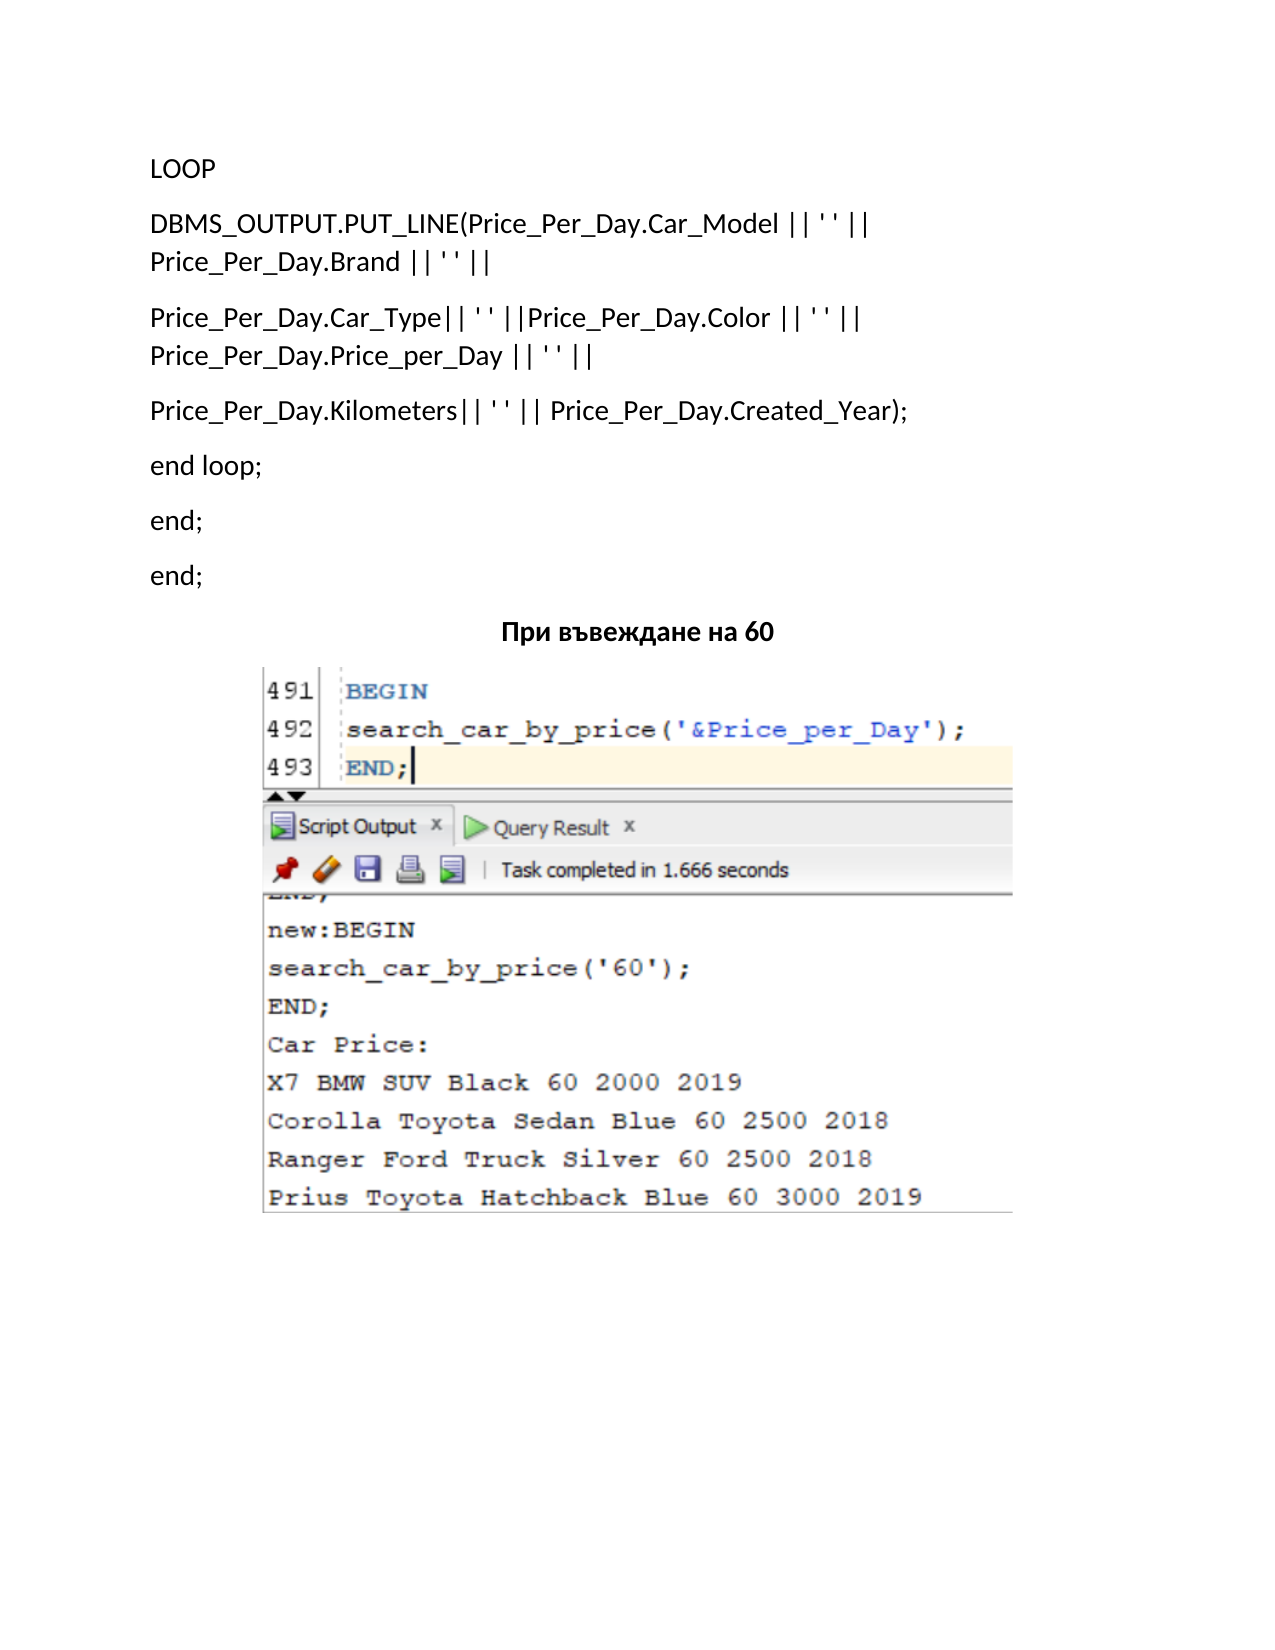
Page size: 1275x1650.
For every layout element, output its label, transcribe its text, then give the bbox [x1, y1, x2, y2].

text DBMS_OUTPUT.PUT_LINE(Price_Per_Day.Car_Model || ' ' || Price_Per_Day.Brand || ' ' || [150, 205, 1125, 279]
text LOOP [150, 150, 1125, 186]
text end; [150, 557, 1125, 593]
text end; [150, 502, 1125, 538]
text Price_Per_Day.Kilometers|| ' ' || Price_Per_Day.Created_Year); [150, 392, 1125, 428]
text При въвеждане на 60 [150, 613, 1125, 648]
text end loop; [150, 447, 1125, 483]
text Price_Per_Day.Car_Type|| ' ' ||Price_Per_Day.Color || ' ' || Price_Per_Day.Price_per_Day || ' ' || [150, 299, 1125, 373]
